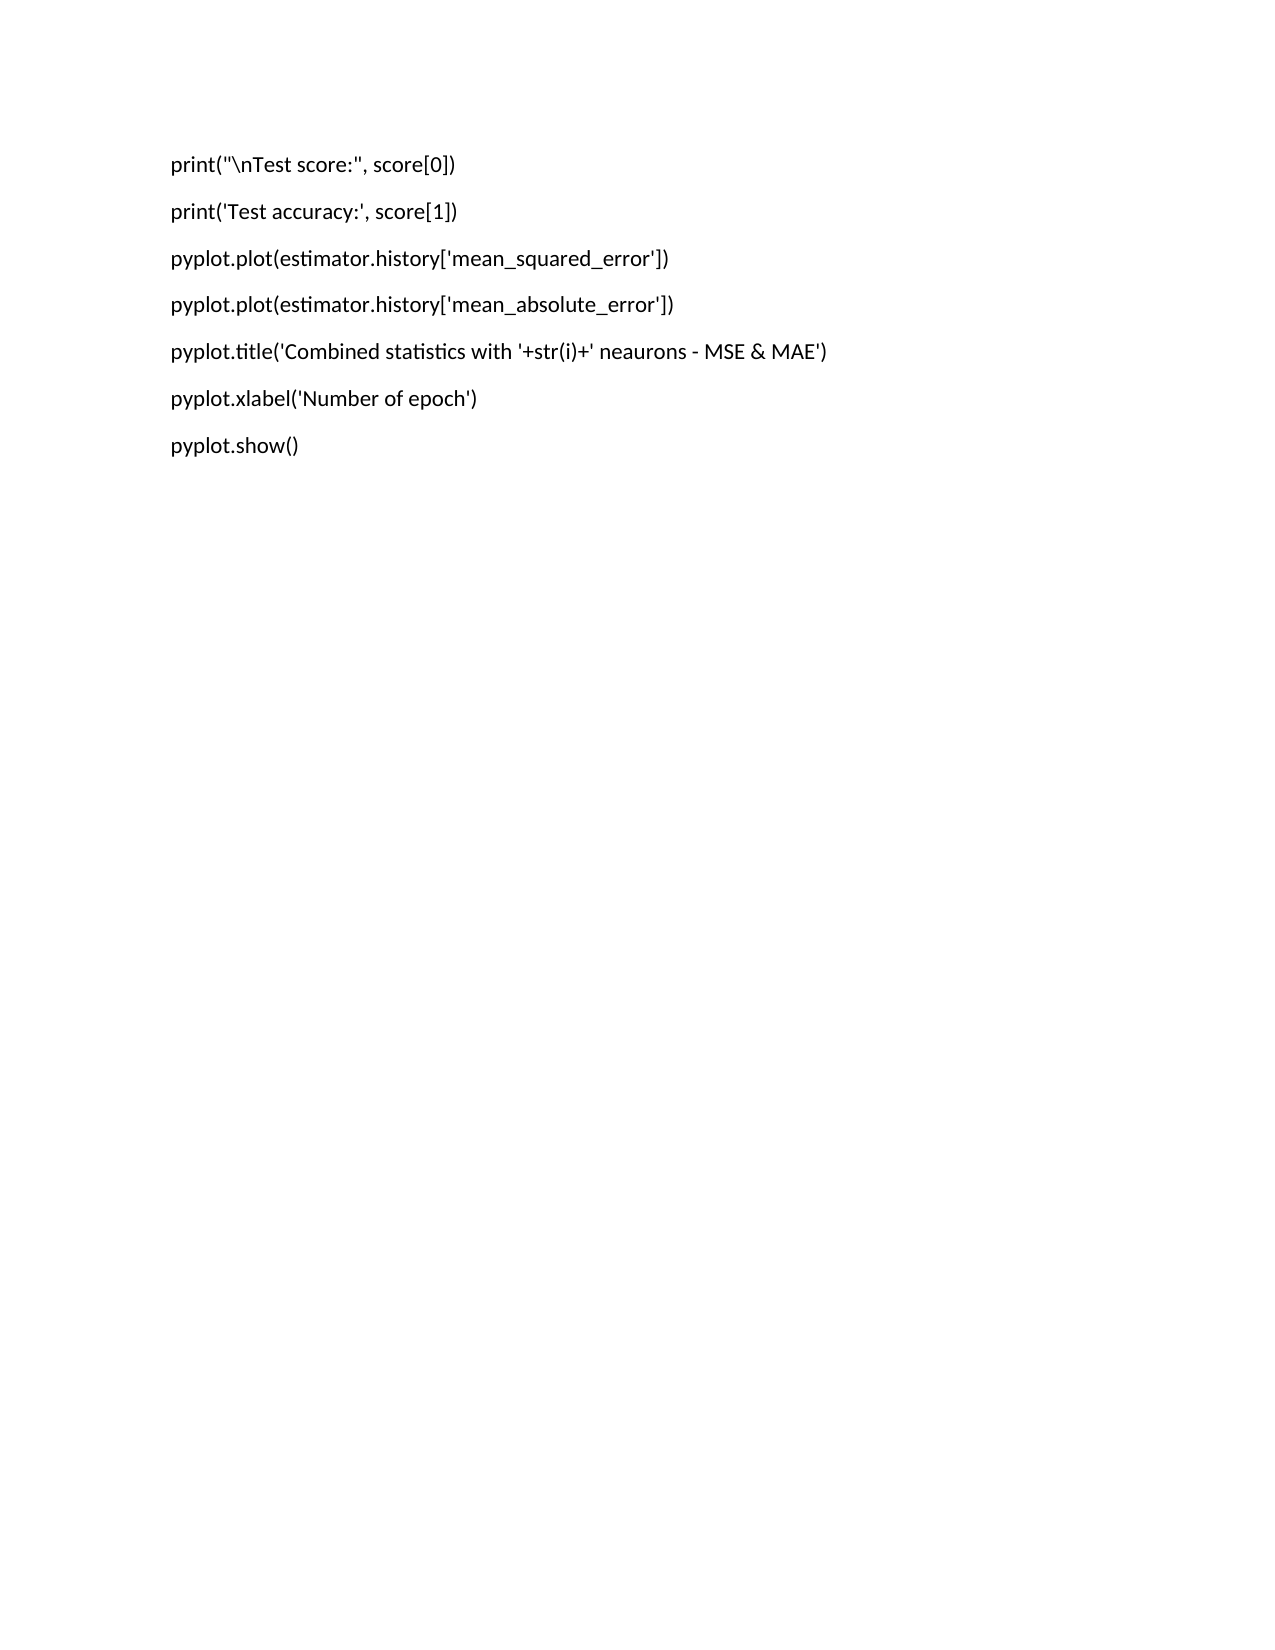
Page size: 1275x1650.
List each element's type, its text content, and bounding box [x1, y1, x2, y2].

text pyplot.plot(estimator.history['mean_absolute_error']) [150, 291, 1125, 319]
text pyplot.xlabel('Number of epoch') [150, 384, 1125, 412]
text print('Test accuracy:', score[1]) [150, 197, 1125, 225]
text pyplot.show() [150, 431, 1125, 459]
text pyplot.plot(estimator.history['mean_squared_error']) [150, 244, 1125, 272]
text print("\nTest score:", score[0]) [150, 150, 1125, 178]
text pyplot.title('Combined statistics with '+str(i)+' neaurons - MSE & MAE') [150, 337, 1125, 366]
